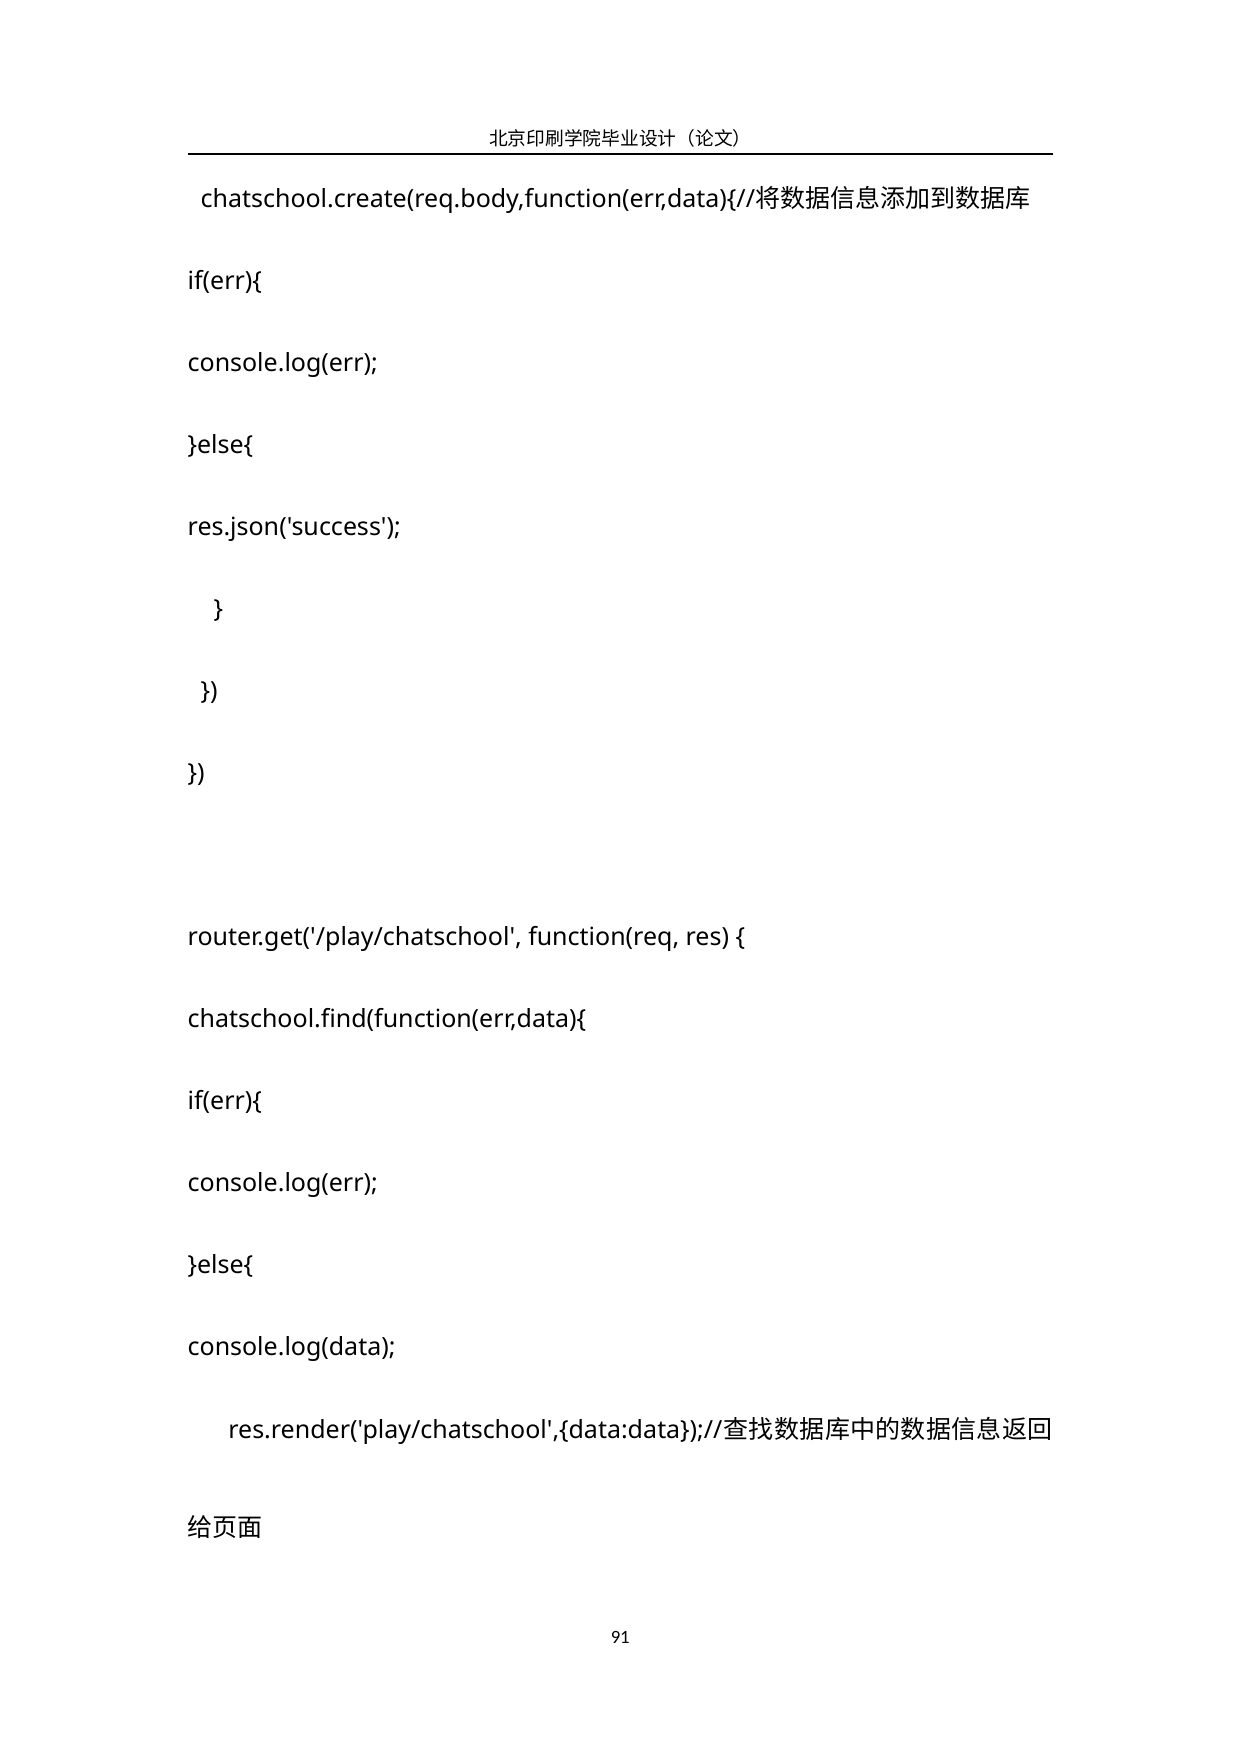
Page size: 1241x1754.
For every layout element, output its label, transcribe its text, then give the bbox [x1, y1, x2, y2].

text chatschool.create(req.body,function(err,data){//将数据信息添加到数据库 [187, 164, 1053, 229]
text } [187, 575, 1053, 640]
text }else{ [187, 1231, 1053, 1296]
text if(err){ [187, 1067, 1053, 1132]
text res.render('play/chatschool',{data:data});//查找数据库中的数据信息返回给页面 [187, 1395, 1053, 1558]
text console.log(err); [187, 329, 1053, 394]
text console.log(err); [187, 1149, 1053, 1214]
text if(err){ [187, 247, 1053, 312]
text }else{ [187, 411, 1053, 476]
text }) [187, 657, 1053, 722]
text console.log(data); [187, 1313, 1053, 1378]
text res.json('success'); [187, 493, 1053, 558]
text chatschool.find(function(err,data){ [187, 985, 1053, 1050]
text }) [187, 739, 1053, 804]
text router.get('/play/chatschool', function(req, res) { [187, 903, 1053, 968]
